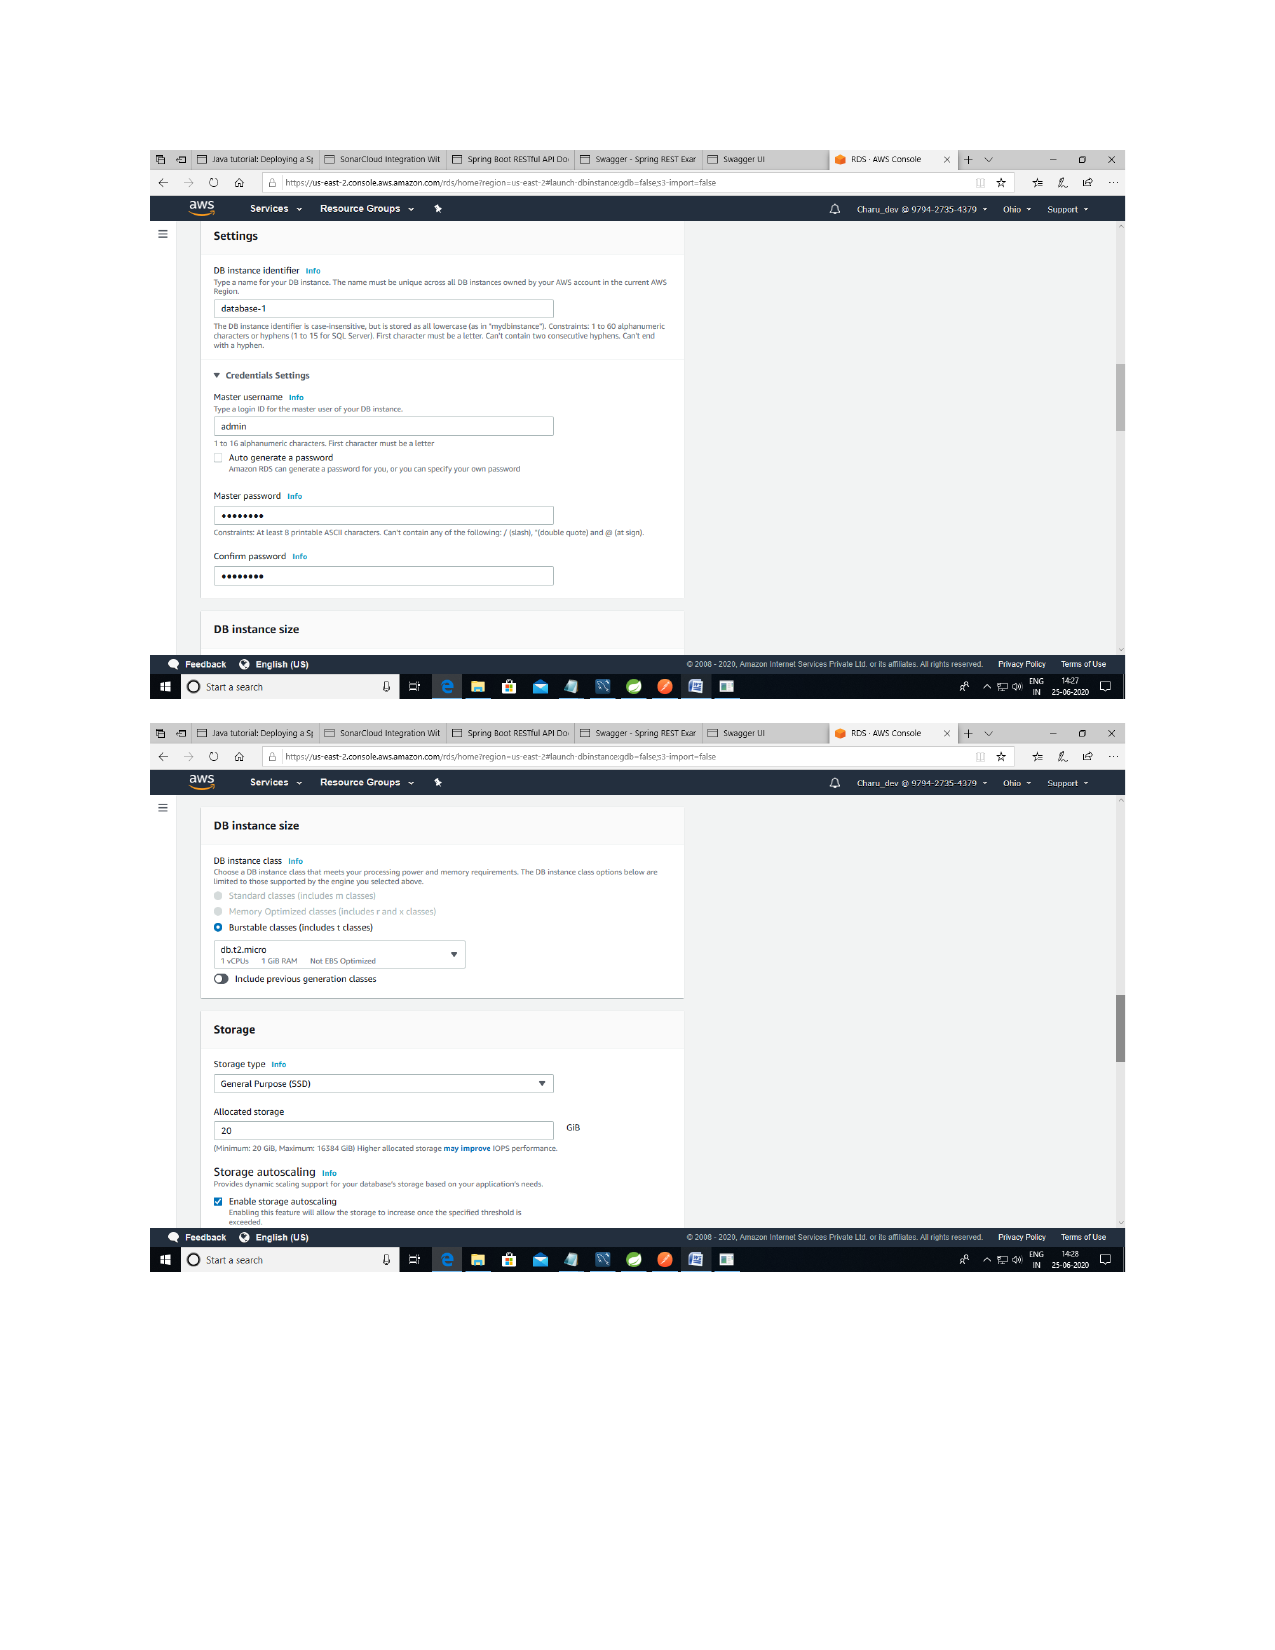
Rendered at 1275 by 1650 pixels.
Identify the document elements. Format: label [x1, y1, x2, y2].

picture [150, 150, 1125, 699]
picture [150, 723, 1125, 1272]
